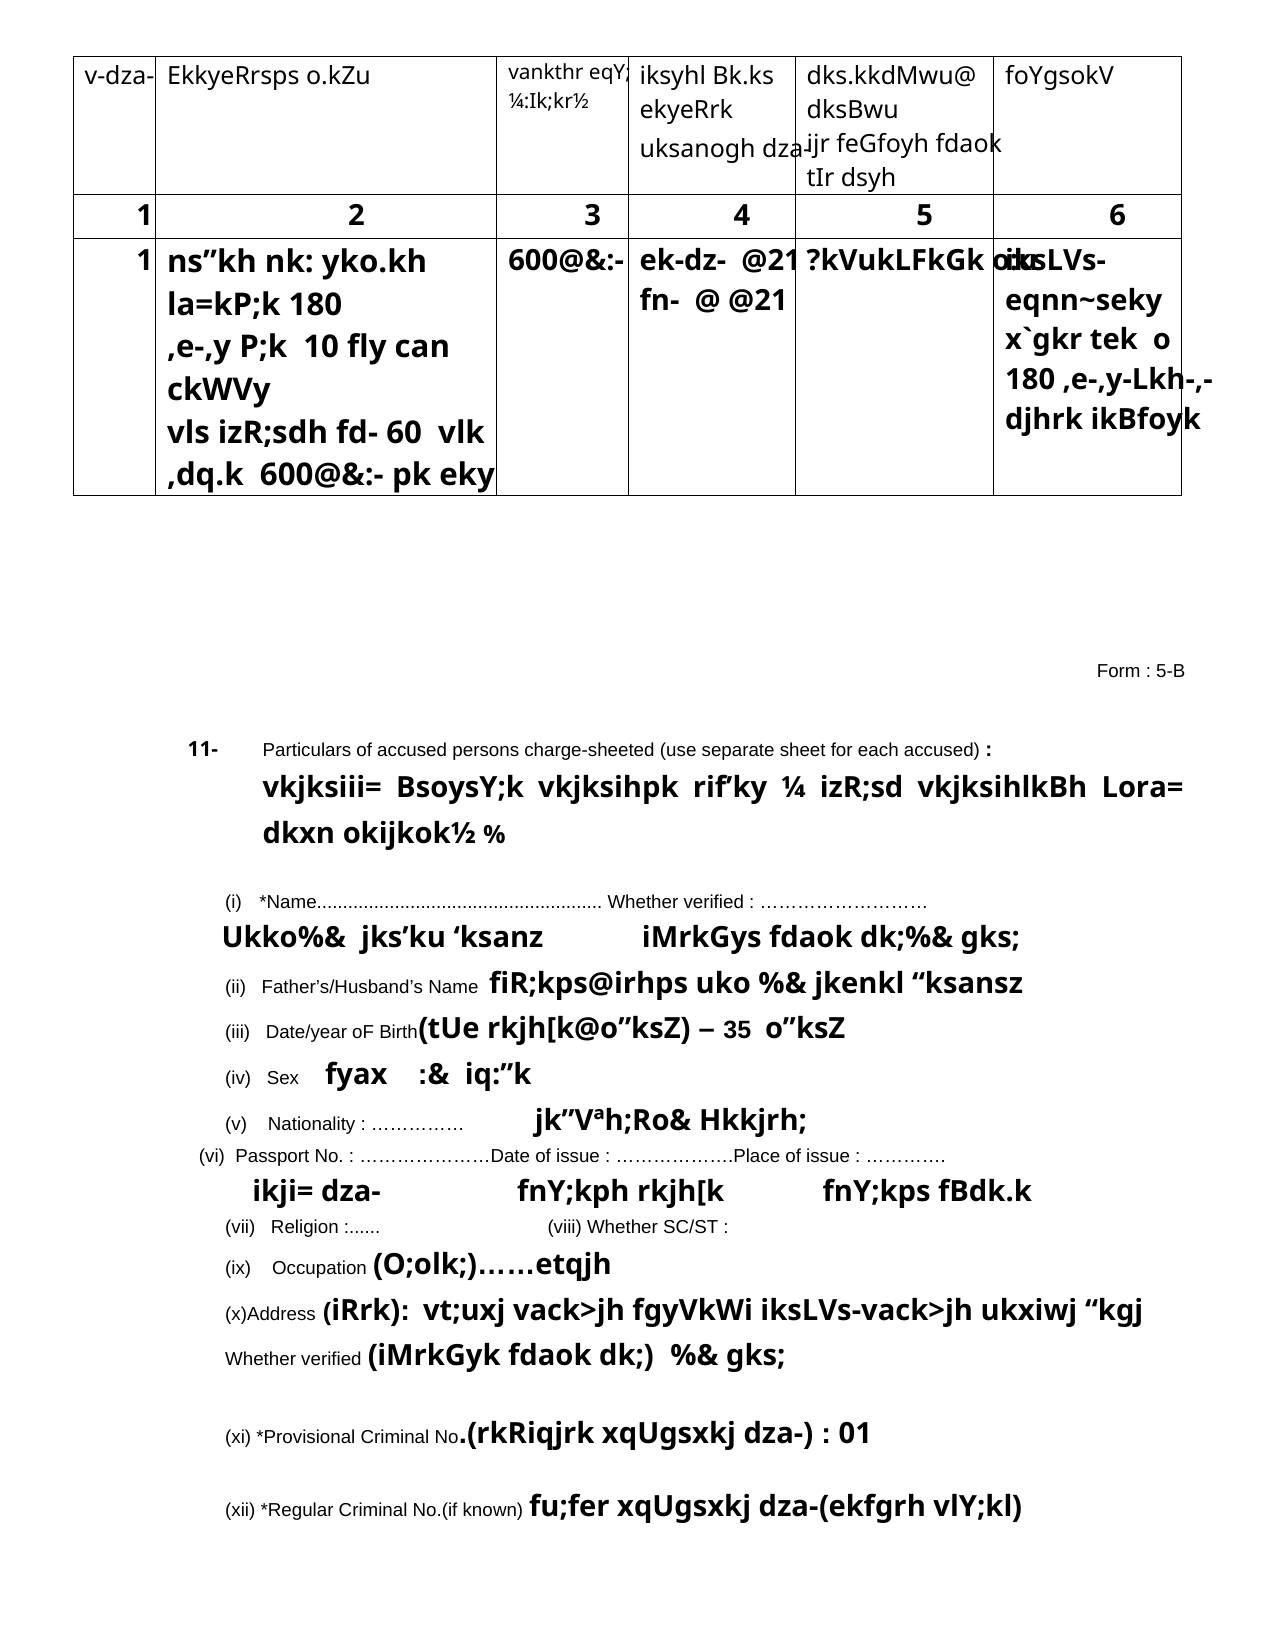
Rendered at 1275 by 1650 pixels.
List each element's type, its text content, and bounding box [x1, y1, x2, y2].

text vkjksiii= BsoysY;k vkjksihpk rif’ky ¼ izR;sd vkjksihlkBh Lora= dkxn okijkok½ % [262, 766, 1185, 852]
table_cell ns”kh nk: yko.kh la=kP;k 180 ,e-,y P;k 10 fly can ckWVy vls izR;sdh fd- 60 vlk ,dq.k 600@&:- pk eky [156, 239, 496, 495]
list Particulars of accused persons charge-sheeted (use separate sheet for each accused) : [187, 734, 1185, 762]
text ikji= dza- fnY;kph rkjh[k fnY;kps fBdk.k [150, 1170, 1185, 1210]
table_cell ek-dz- @21 fn- @ @21 [629, 239, 795, 495]
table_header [796, 57, 993, 193]
text Whether verified (iMrkGyk fdaok dk;) %& gks; [225, 1334, 1185, 1374]
table_cell iksLVs- eqnn~seky x`gkr tek o 180 ,e-,y-Lkh-,- djhrk ikBfoyk [994, 239, 1181, 495]
table_cell 1 [74, 239, 155, 495]
text (x)Address (iRrk): vt;uxj vack>jh fgyVkWi iksLVs-vack>jh ukxiwj “kgj [225, 1289, 1185, 1329]
table_cell 6 [994, 195, 1181, 238]
table_header Disposal foYgsokV [994, 57, 1181, 193]
text (ix) Occupation (O;olk;)……etqjh [150, 1243, 1185, 1283]
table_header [629, 57, 795, 193]
text (vii) Religion :...... (viii) Whether SC/ST : [150, 1216, 1185, 1237]
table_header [497, 57, 628, 193]
table_cell 1 [74, 195, 155, 238]
text (ii) Father’s/Husband’s Name fiR;kps@irhps uko %& jkenkl “ksansz [150, 962, 1185, 1002]
table_cell ?kVukLFkGk o:u [796, 239, 993, 495]
text (vi) Passport No. : …………………Date of issue : ……………….Place of issue : …………. [150, 1144, 1185, 1166]
table_cell 600@&:- [497, 239, 628, 495]
text Ukko%& jks’ku ‘ksanz iMrkGys fdaok dk;%& gks; [150, 916, 1185, 956]
text Form : 5-B [150, 659, 1185, 681]
table_cell 2 [156, 195, 496, 238]
text (xii) *Regular Criminal No.(if known) fu;fer xqUgsxkj dza-(ekfgrh vlY;kl) [150, 1486, 1185, 1525]
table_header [156, 57, 496, 193]
table_header Sr.No v-dza- [74, 57, 155, 193]
table_cell 5 [796, 195, 993, 238]
text (xi) *Provisional Criminal No.(rkRiqjrk xqUgsxkj dza-) : 01 [150, 1412, 1185, 1452]
table_cell 4 [629, 195, 795, 238]
text (i) *Name....................................................... Whether verified : ……………………… [225, 891, 1185, 912]
text (iii) Date/year oF Birth(tUe rkjh[k@o”ksZ) – 35 o”ksZ [225, 1008, 1185, 1047]
text (iv) Sex fyax :& iq:”k (v) Nationality : …………… jk”Vªh;Ro& Hkkjrh; [225, 1053, 1185, 1138]
table_cell 3 [497, 195, 628, 238]
